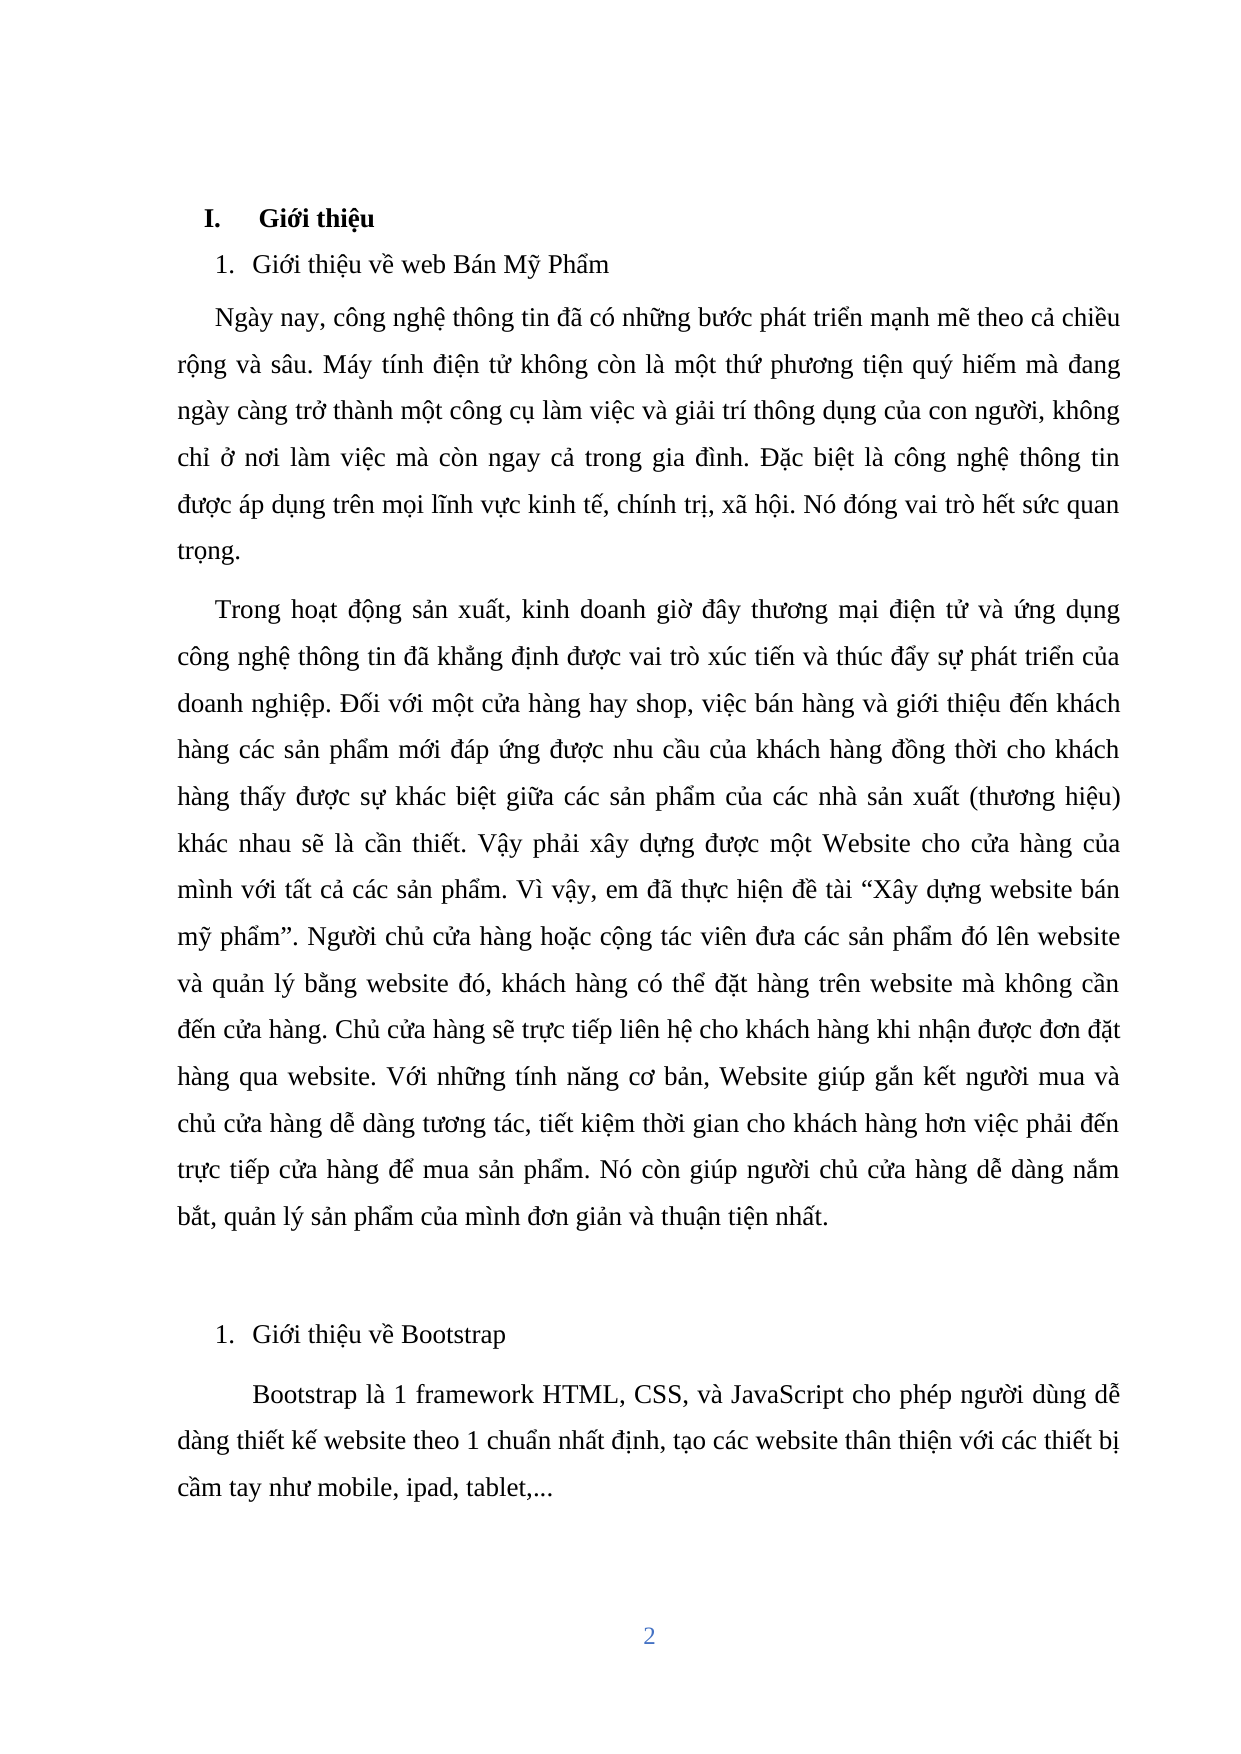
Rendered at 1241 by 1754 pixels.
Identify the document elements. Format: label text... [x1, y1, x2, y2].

text Bootstrap là 1 framework HTML, CSS, và JavaScript cho phép người dùng dễ dàng thiết kế website theo 1 chuẩn nhất định, tạo các website thân thiện với các thiết bị cầm tay như mobile, ipad, tablet,... [177, 1378, 1122, 1502]
text Trong hoạt động sản xuất, kinh doanh giờ đây thương mại điện tử và ứng dụng công nghệ thông tin đã khẳng định được vai trò xúc tiến và thúc đẩy sự phát triển của doanh nghiệp. Đối với một cửa hàng hay shop, việc bán hàng và giới thiệu đến khách hàng các sản phẩm mới đáp ứng được nhu cầu của khách hàng đồng thời cho khách hàng thấy được sự khác biệt giữa các sản phẩm của các nhà sản xuất (thương hiệu) khác nhau sẽ là cần thiết. Vậy phải xây dựng được một Website cho cửa hàng của mình với tất cả các sản phẩm. Vì vậy, em đã thực hiện đề tài “Xây dựng website bán mỹ phẩm”. Người chủ cửa hàng hoặc cộng tác viên đưa các sản phẩm đó lên website và quản lý bằng website đó, khách hàng có thể đặt hàng trên website mà không cần đến cửa hàng. Chủ cửa hàng sẽ trực tiếp liên hệ cho khách hàng khi nhận được đơn đặt hàng qua website. Với những tính năng cơ bản, Website giúp gắn kết người mua và chủ cửa hàng dễ dàng tương tác, tiết kiệm thời gian cho khách hàng hơn việc phải đến trực tiếp cửa hàng để mua sản phẩm. Nó còn giúp người chủ cửa hàng dễ dàng nắm bắt, quản lý sản phẩm của mình đơn giản và thuận tiện nhất. [177, 593, 1122, 1231]
list Giới thiệu về Bootstrap [214, 1318, 1122, 1350]
list Giới thiệu về web Bán Mỹ Phẩm [214, 249, 1122, 280]
subtitle Giới thiệu [221, 202, 1122, 233]
text Ngày nay, công nghệ thông tin đã có những bước phát triển mạnh mẽ theo cả chiều rộng và sâu. Máy tính điện tử không còn là một thứ phương tiện quý hiếm mà đang ngày càng trở thành một công cụ làm việc và giải trí thông dụng của con người, không chỉ ở nơi làm việc mà còn ngay cả trong gia đình. Đặc biệt là công nghệ thông tin được áp dụng trên mọi lĩnh vực kinh tế, chính trị, xã hội. Nó đóng vai trò hết sức quan trọng. [177, 301, 1122, 566]
